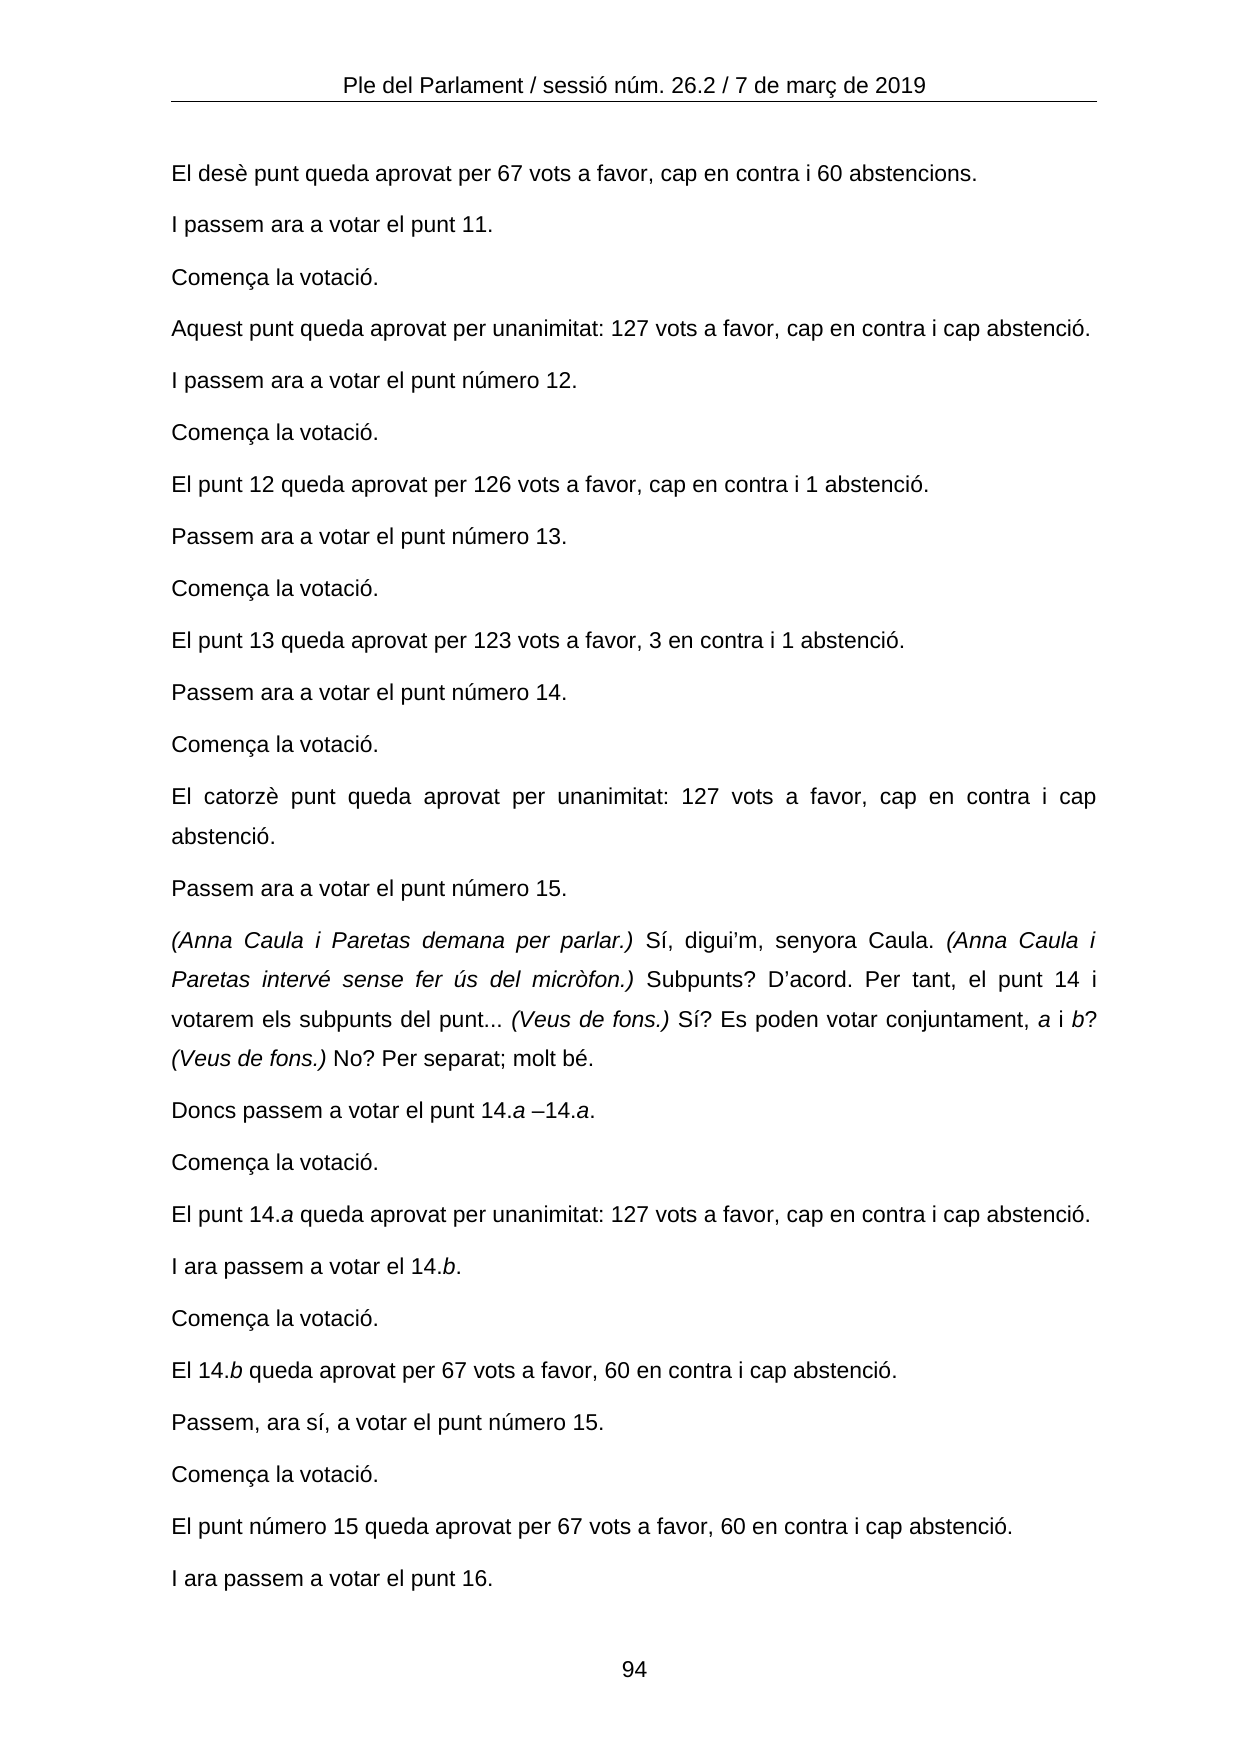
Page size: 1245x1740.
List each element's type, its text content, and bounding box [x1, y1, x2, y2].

text Comença la votació. [171, 1461, 1097, 1487]
text El catorzè punt queda aprovat per unanimitat: 127 vots a favor, cap en contra i cap abstenció. [171, 783, 1097, 849]
text Comença la votació. [171, 1305, 1097, 1331]
text I ara passem a votar el punt 16. [171, 1565, 1097, 1591]
text Comença la votació. [171, 731, 1097, 758]
text Doncs passem a votar el punt 14.a –14.a. [171, 1097, 1097, 1123]
text Aquest punt queda aprovat per unanimitat: 127 vots a favor, cap en contra i cap abstenció. [171, 315, 1097, 342]
text Passem ara a votar el punt número 13. [171, 523, 1097, 550]
text I passem ara a votar el punt 11. [171, 211, 1097, 238]
text (Anna Caula i Paretas demana per parlar.) Sí, digui’m, senyora Caula. (Anna Caula i Paretas intervé sense fer ús del micròfon.) Subpunts? D’acord. Per tant, el punt 14 i votarem els subpunts del punt... (Veus de fons.) Sí? Es poden votar conjuntament, a i b? (Veus de fons.) No? Per separat; molt bé. [171, 927, 1097, 1071]
text I ara passem a votar el 14.b. [171, 1253, 1097, 1279]
text El punt 12 queda aprovat per 126 vots a favor, cap en contra i 1 abstenció. [171, 471, 1097, 498]
text I passem ara a votar el punt número 12. [171, 367, 1097, 394]
text Comença la votació. [171, 419, 1097, 446]
text Comença la votació. [171, 263, 1097, 290]
text El 14.b queda aprovat per 67 vots a favor, 60 en contra i cap abstenció. [171, 1357, 1097, 1383]
text Passem, ara sí, a votar el punt número 15. [171, 1409, 1097, 1435]
text Comença la votació. [171, 1149, 1097, 1175]
text El desè punt queda aprovat per 67 vots a favor, cap en contra i 60 abstencions. [171, 159, 1097, 186]
text Comença la votació. [171, 575, 1097, 602]
text El punt número 15 queda aprovat per 67 vots a favor, 60 en contra i cap abstenció. [171, 1513, 1097, 1539]
text El punt 13 queda aprovat per 123 vots a favor, 3 en contra i 1 abstenció. [171, 627, 1097, 654]
text Passem ara a votar el punt número 14. [171, 679, 1097, 706]
text Passem ara a votar el punt número 15. [171, 875, 1097, 901]
text El punt 14.a queda aprovat per unanimitat: 127 vots a favor, cap en contra i cap abstenció. [171, 1201, 1097, 1227]
